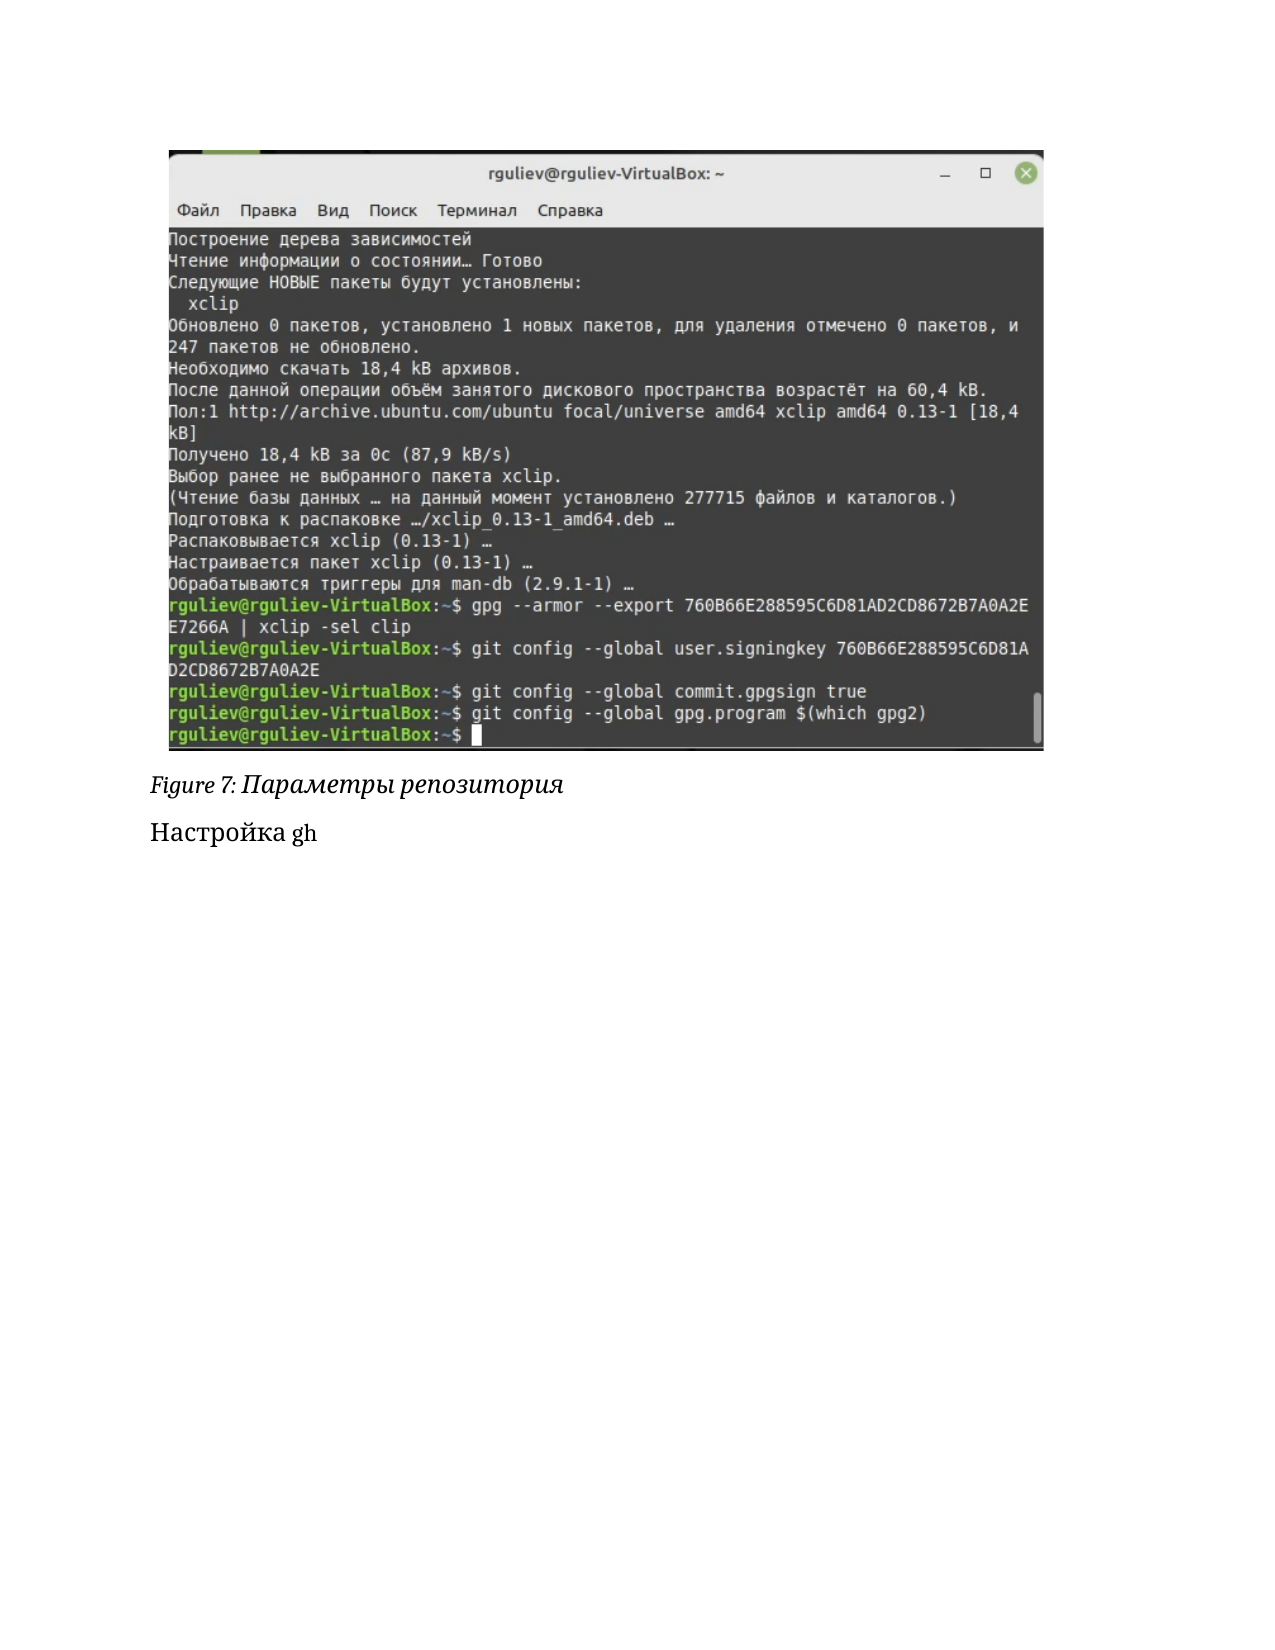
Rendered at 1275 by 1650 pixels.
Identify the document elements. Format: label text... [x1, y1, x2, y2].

picture [168, 150, 1044, 751]
text Figure 7: Параметры репозитория [150, 771, 1125, 800]
text Настройка gh [150, 819, 1125, 848]
